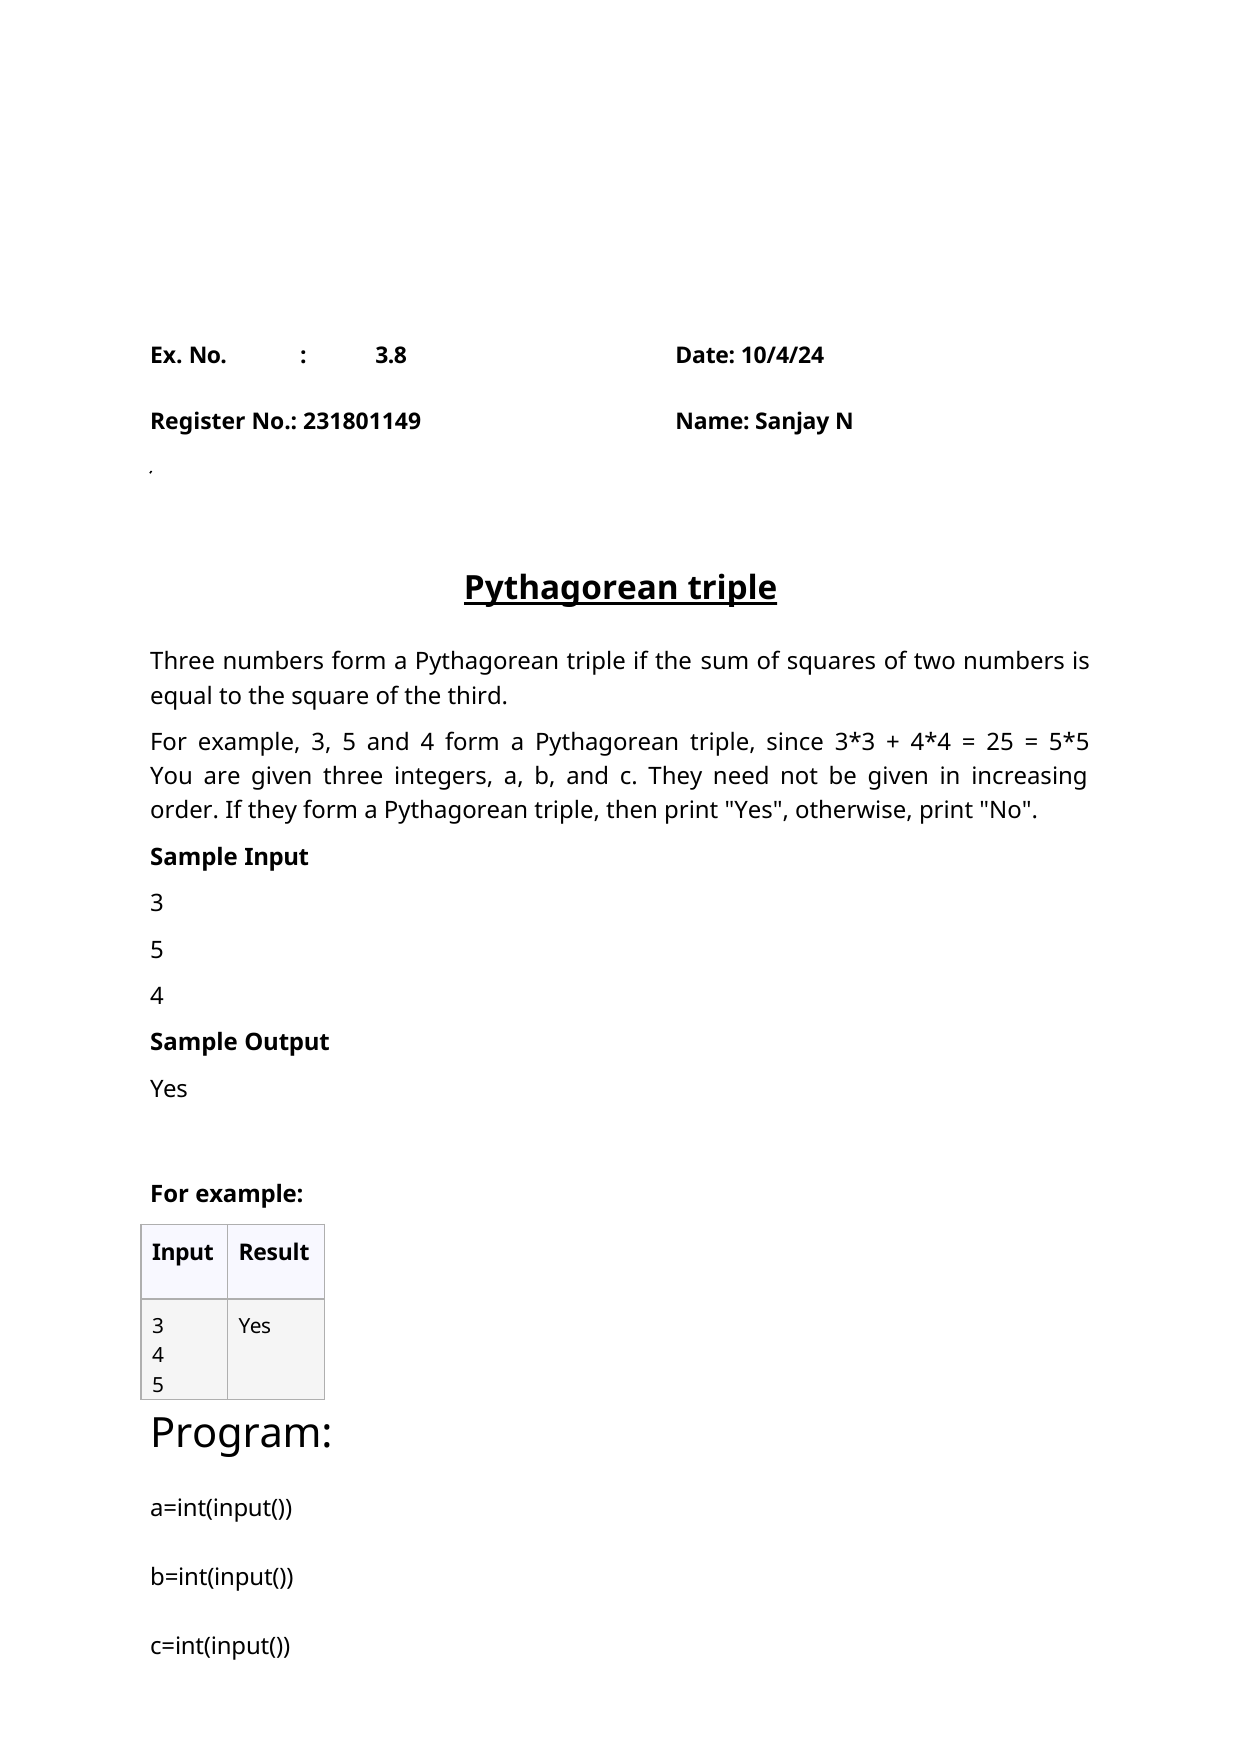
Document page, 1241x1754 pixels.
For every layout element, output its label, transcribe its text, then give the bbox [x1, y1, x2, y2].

text 5 [150, 932, 1136, 965]
table_header Result [228, 1225, 324, 1298]
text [150, 1490, 363, 1662]
text Sample Output [150, 1025, 1136, 1057]
text Register No.: 231801149 Name: Sanjay N [150, 404, 1136, 436]
table_cell 3 4 5 [142, 1300, 227, 1399]
subtitle Program: [150, 1403, 1136, 1459]
text For example: [150, 1177, 1136, 1209]
text 4 [150, 979, 1136, 1012]
text For example, 3, 5 and 4 form a Pythagorean triple, since 3*3 + 4*4 = 25 = 5*5 You are given three integers, a, b, and c. They need not be given in increasing order. If they form a Pythagorean triple, then print "Yes", otherwise, print "No". [150, 725, 1090, 826]
table_cell Yes [228, 1300, 324, 1399]
table_header Input [142, 1225, 227, 1298]
subtitle Pythagorean triple [130, 564, 1111, 609]
text Ex. No. : 3.8 Date: 10/4/24 [150, 339, 1136, 371]
text Sample Input [150, 839, 1136, 872]
text 3 [150, 886, 1136, 919]
text Yes [150, 1071, 1136, 1104]
text Three numbers form a Pythagorean triple if the sum of squares of two numbers is equal to the square of the third. [150, 644, 1090, 711]
